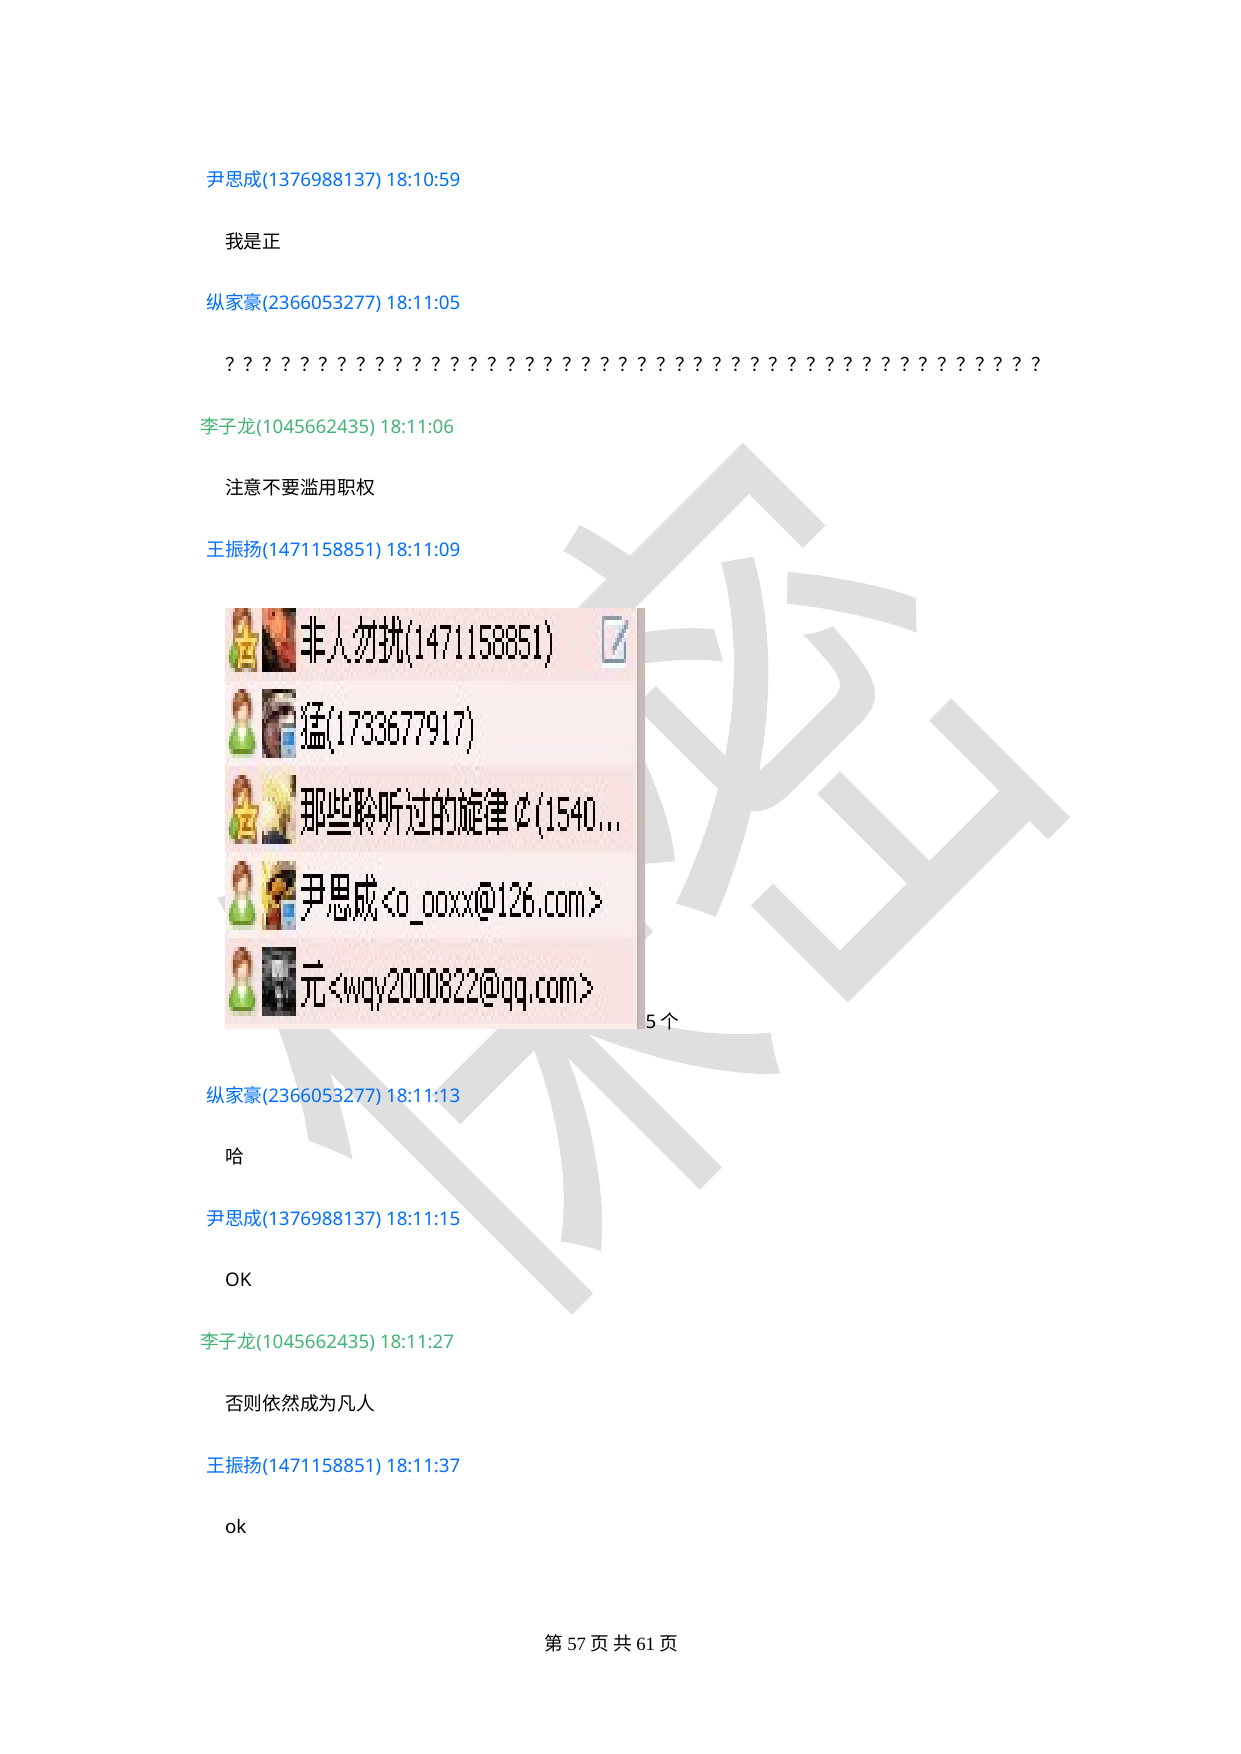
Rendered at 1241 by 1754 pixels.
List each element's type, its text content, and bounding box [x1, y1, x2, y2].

text 王振扬(1471158851) 18:11:37 [206, 1448, 1053, 1480]
text 注意不要滥用职权 [225, 470, 1053, 503]
text 王振扬(1471158851) 18:11:09 [206, 532, 1053, 564]
text OK [225, 1263, 1053, 1295]
text 李子龙(1045662435) 18:11:27 [200, 1324, 1053, 1357]
text 我是正 [225, 224, 1053, 256]
picture [225, 608, 646, 1029]
text 李子龙(1045662435) 18:11:06 [200, 409, 1053, 441]
text 纵家豪(2366053277) 18:11:05 [206, 285, 1053, 318]
text ok [225, 1509, 1053, 1542]
text ？？？？？？？？？？？？？？？？？？？？？？？？？？？？？？？？？？？？？？？？？？？？ [225, 347, 1053, 379]
text 尹思成(1376988137) 18:11:15 [206, 1201, 1053, 1234]
text 哈 [225, 1139, 1053, 1172]
text 否则依然成为凡人 [225, 1386, 1053, 1419]
text 尹思成(1376988137) 18:10:59 [206, 162, 1053, 194]
text 纵家豪(2366053277) 18:11:13 [206, 1078, 1053, 1110]
